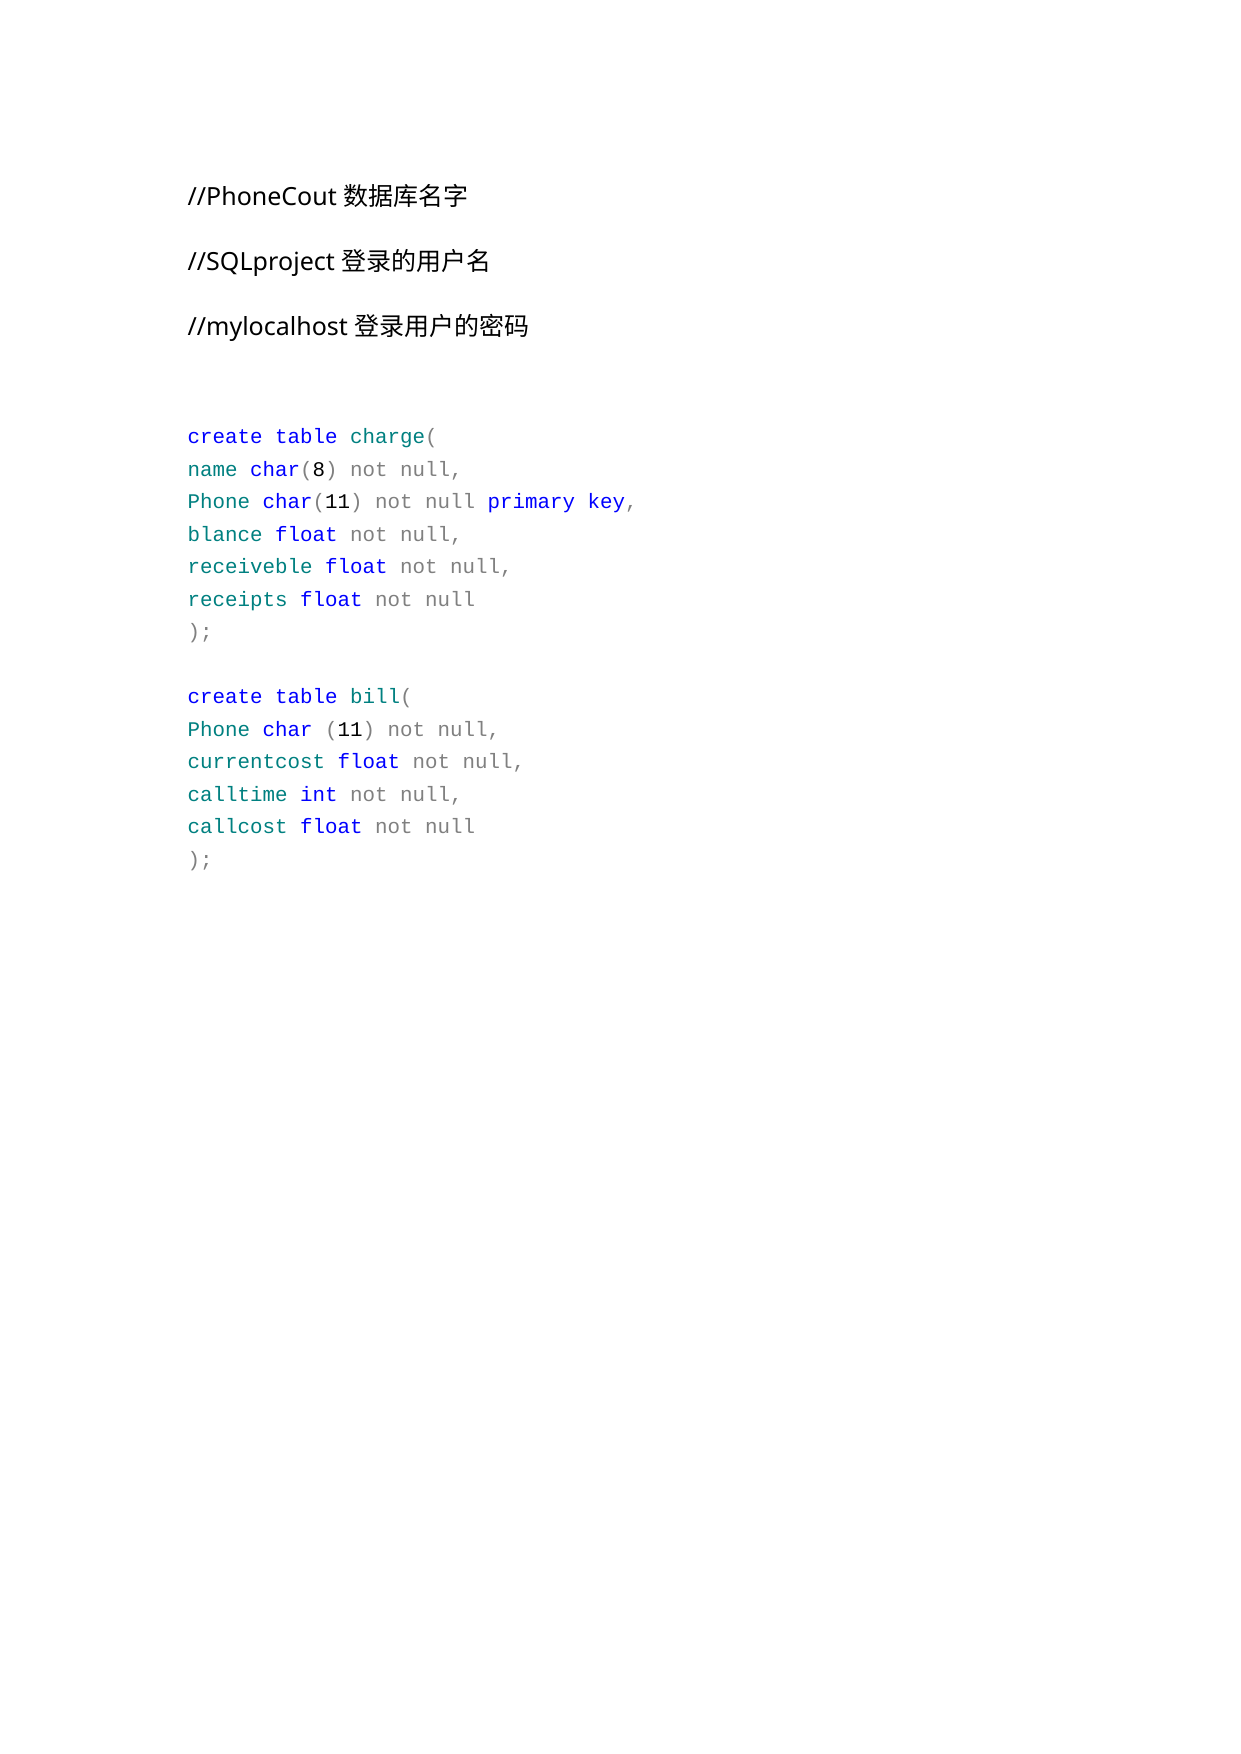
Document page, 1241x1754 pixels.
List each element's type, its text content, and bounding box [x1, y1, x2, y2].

text //PhoneCout 数据库名字 [187, 162, 1053, 227]
text receiveble float not null, [187, 552, 1053, 584]
text create table charge( [187, 422, 1053, 454]
text callcost float not null [187, 812, 1053, 844]
text name char(8) not null, [187, 454, 1053, 487]
text create table bill( [187, 682, 1053, 714]
text ); [187, 844, 1053, 877]
text ); [187, 617, 1053, 649]
text Phone char(11) not null primary key, [187, 487, 1053, 519]
text currentcost float not null, [187, 747, 1053, 779]
text //mylocalhost 登录用户的密码 [187, 292, 1053, 357]
text receipts float not null [187, 584, 1053, 617]
text blance float not null, [187, 519, 1053, 552]
text //SQLproject 登录的用户名 [187, 227, 1053, 292]
text calltime int not null, [187, 779, 1053, 812]
text Phone char (11) not null, [187, 714, 1053, 747]
